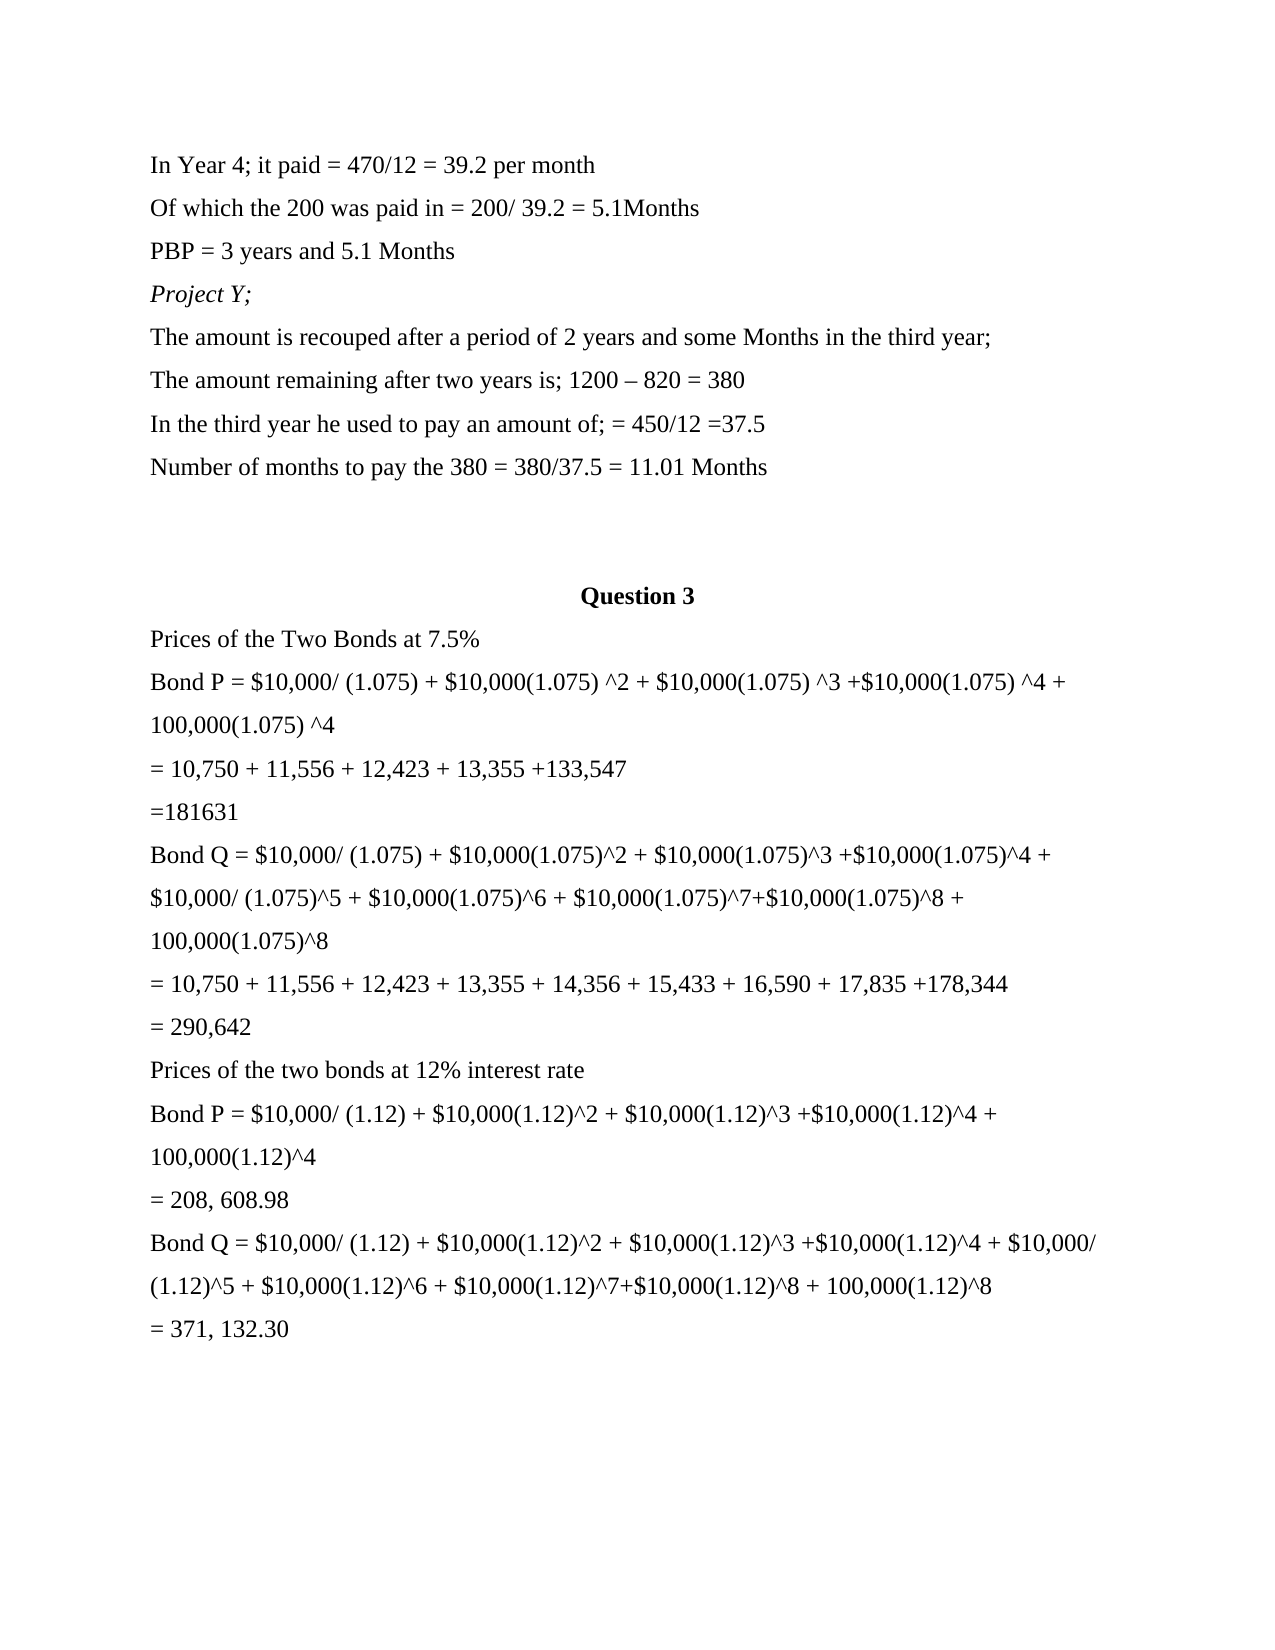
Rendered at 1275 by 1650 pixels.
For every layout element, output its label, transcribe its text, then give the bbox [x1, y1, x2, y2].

text =181631 [150, 797, 1125, 826]
text The amount remaining after two years is; 1200 – 820 = 380 [150, 366, 1125, 394]
text Prices of the Two Bonds at 7.5% [150, 624, 1125, 653]
text In Year 4; it paid = 470/12 = 39.2 per month [150, 150, 1125, 179]
text In the third year he used to pay an amount of; = 450/12 =37.5 [150, 409, 1125, 437]
text = 208, 608.98 [150, 1185, 1125, 1214]
text Bond Q = $10,000/ (1.12) + $10,000(1.12)^2 + $10,000(1.12)^3 +$10,000(1.12)^4 + $10,000/ (1.12)^5 + $10,000(1.12)^6 + $10,000(1.12)^7+$10,000(1.12)^8 + 100,000(1.12)^8 [150, 1228, 1125, 1300]
text Bond P = $10,000/ (1.075) + $10,000(1.075) ^2 + $10,000(1.075) ^3 +$10,000(1.075) ^4 + 100,000(1.075) ^4 [150, 667, 1125, 739]
text Question 3 [150, 581, 1125, 610]
text Of which the 200 was paid in = 200/ 39.2 = 5.1Months [150, 193, 1125, 222]
text Number of months to pay the 380 = 380/37.5 = 11.01 Months [150, 452, 1125, 481]
text The amount is recouped after a period of 2 years and some Months in the third year; [150, 322, 1125, 351]
text Project Y; [150, 279, 1125, 308]
text Bond Q = $10,000/ (1.075) + $10,000(1.075)^2 + $10,000(1.075)^3 +$10,000(1.075)^4 + $10,000/ (1.075)^5 + $10,000(1.075)^6 + $10,000(1.075)^7+$10,000(1.075)^8 + 100,000(1.075)^8 [150, 840, 1125, 955]
text PBP = 3 years and 5.1 Months [150, 236, 1125, 265]
text = 290,642 [150, 1012, 1125, 1041]
text = 371, 132.30 [150, 1314, 1125, 1343]
text = 10,750 + 11,556 + 12,423 + 13,355 +133,547 [150, 754, 1125, 782]
text Prices of the two bonds at 12% interest rate [150, 1056, 1125, 1084]
text Bond P = $10,000/ (1.12) + $10,000(1.12)^2 + $10,000(1.12)^3 +$10,000(1.12)^4 + 100,000(1.12)^4 [150, 1099, 1125, 1171]
text = 10,750 + 11,556 + 12,423 + 13,355 + 14,356 + 15,433 + 16,590 + 17,835 +178,344 [150, 969, 1125, 998]
